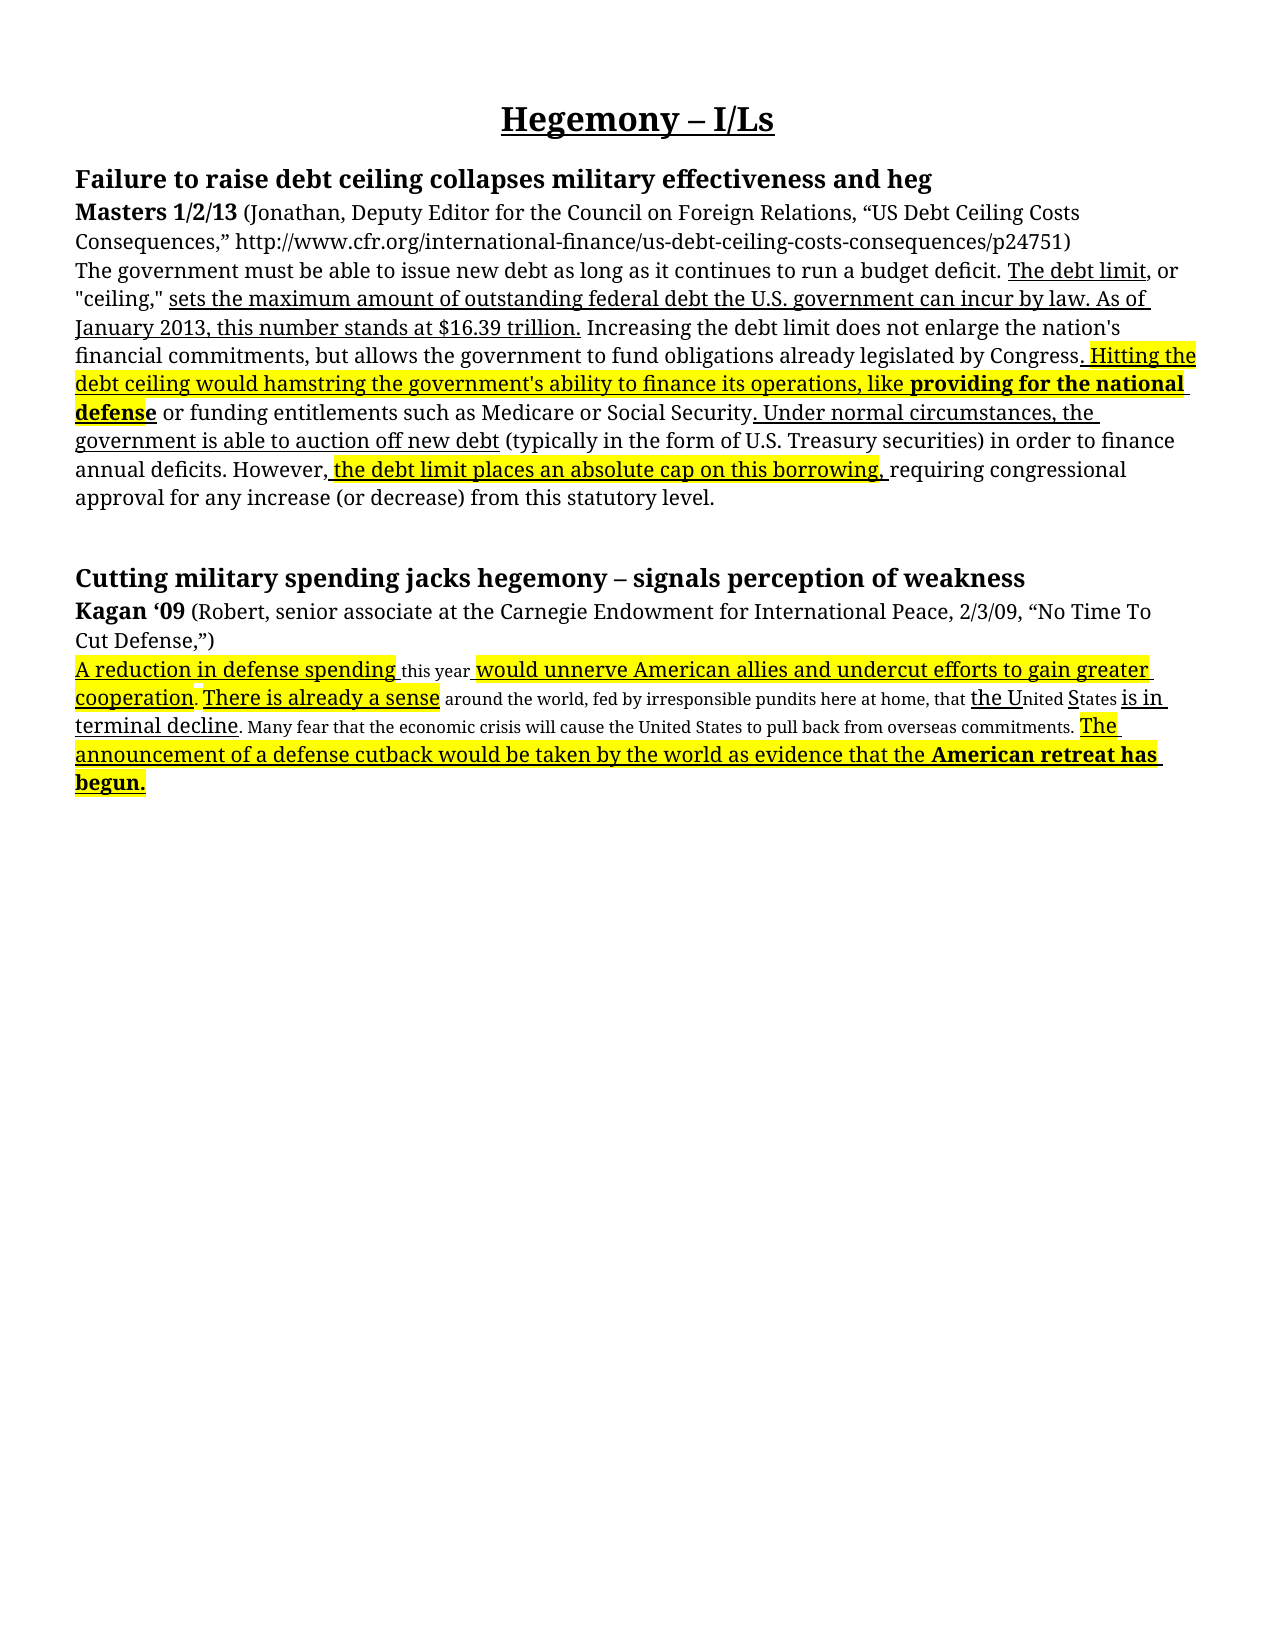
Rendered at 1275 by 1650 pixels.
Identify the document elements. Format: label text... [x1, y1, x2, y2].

text Kagan ‘09 (Robert, senior associate at the Carnegie Endowment for International Peace, 2/3/09, “No Time To Cut Defense,”) [75, 595, 1170, 655]
text A reduction in defense spending this year would unnerve American allies and undercut efforts to gain greater cooperation. There is already a sense around the world, fed by irresponsible pundits here at home, that the United States is in terminal decline. Many fear that the economic crisis will cause the United States to pull back from overseas commitments. The announcement of a defense cutback would be taken by the world as evidence that the American retreat has begun. [75, 655, 1170, 797]
subtitle Failure to raise debt ceiling collapses military effectiveness and heg [75, 162, 1200, 196]
subtitle Cutting military spending jacks hegemony – signals perception of weakness [75, 561, 1200, 595]
text The government must be able to issue new debt as long as it continues to run a budget deficit. The debt limit, or "ceiling," sets the maximum amount of outstanding federal debt the U.S. government can incur by law. As of January 2013, this number stands at $16.39 trillion. Increasing the debt limit does not enlarge the nation's financial commitments, but allows the government to fund obligations already legislated by Congress. Hitting the debt ceiling would hamstring the government's ability to finance its operations, like providing for the national defense or funding entitlements such as Medicare or Social Security. Under normal circumstances, the government is able to auction off new debt (typically in the form of U.S. Treasury securities) in order to finance annual deficits. However, the debt limit places an absolute cap on this borrowing, requiring congressional approval for any increase (or decrease) from this statutory level. [75, 256, 1200, 512]
text Masters 1/2/13 (Jonathan, Deputy Editor for the Council on Foreign Relations, “US Debt Ceiling Costs Consequences,” http://www.cfr.org/international-finance/us-debt-ceiling-costs-consequences/p24751) [75, 196, 1200, 256]
subtitle Hegemony – I/Ls [75, 96, 1200, 141]
